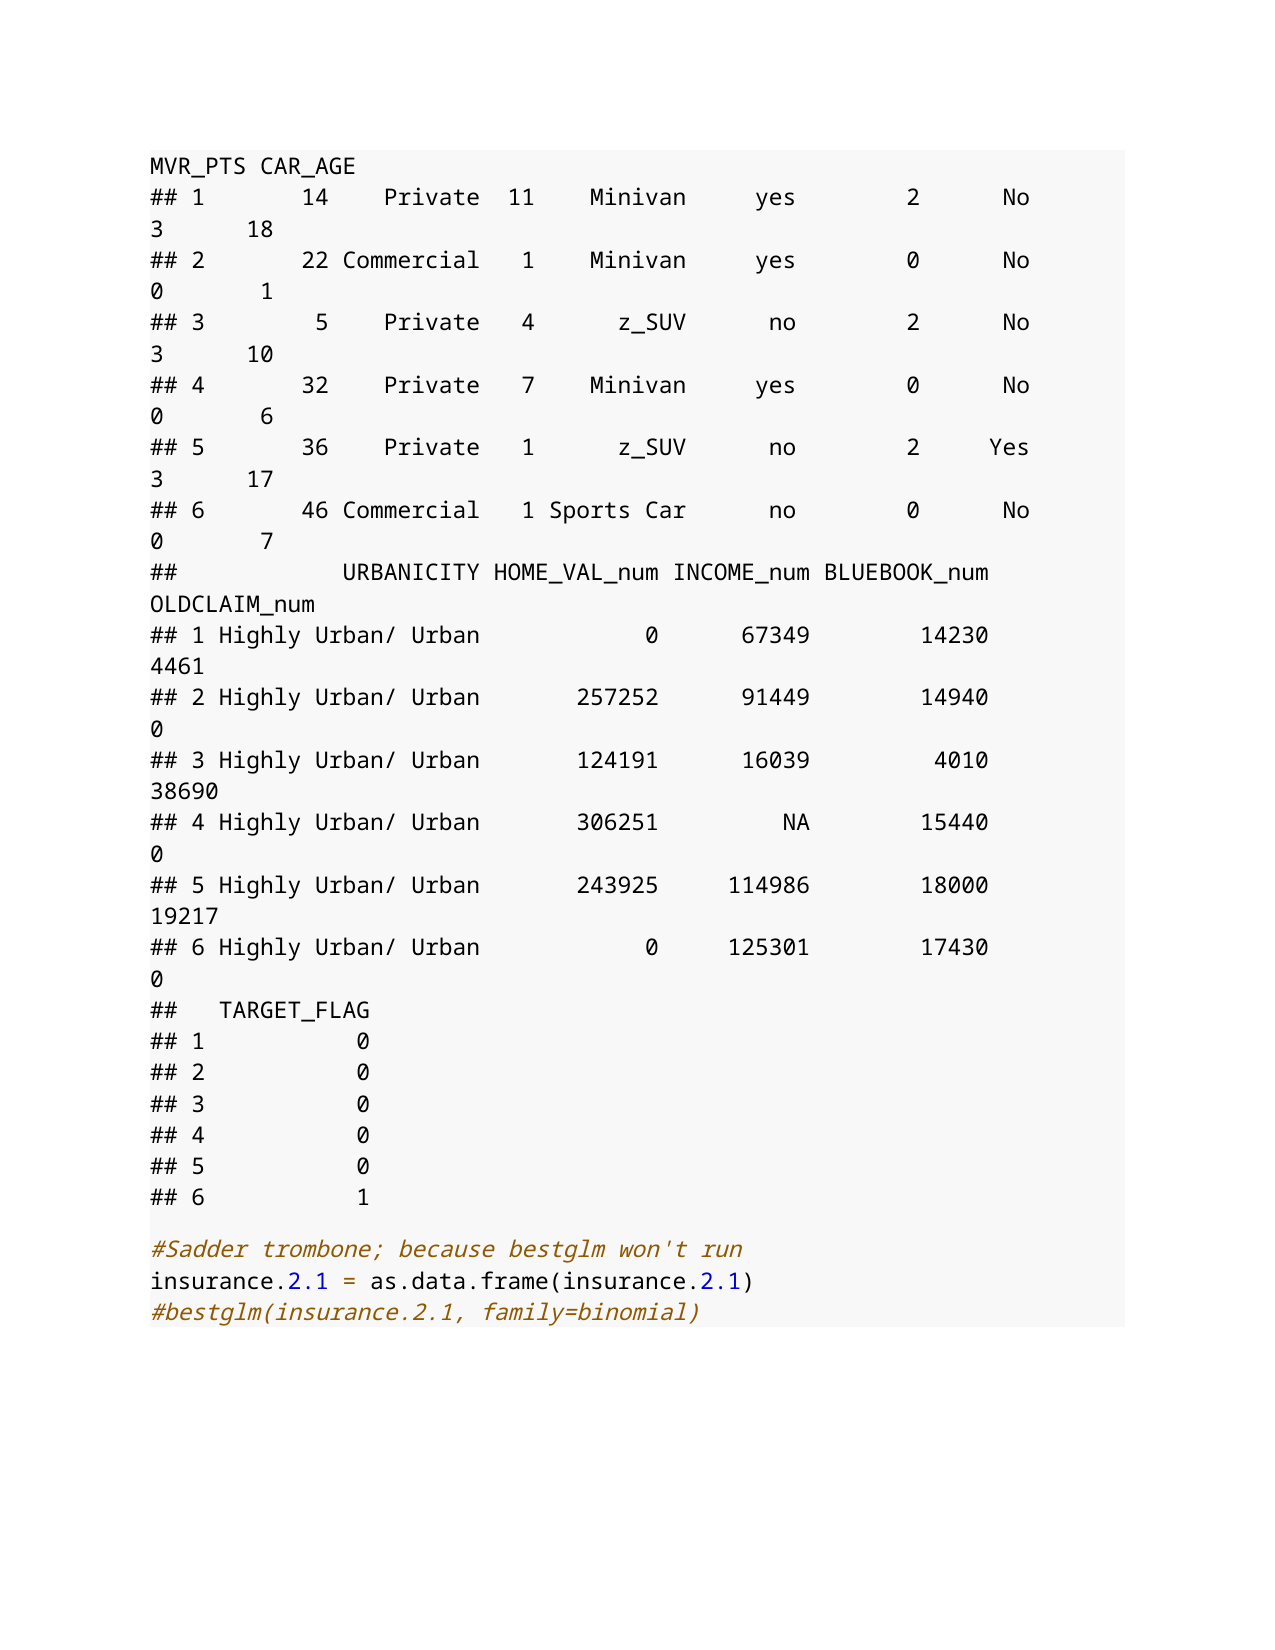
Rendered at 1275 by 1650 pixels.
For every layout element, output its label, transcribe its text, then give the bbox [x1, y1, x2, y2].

text #Sadder trombone; because bestglm won't run insurance.2.1 = as.data.frame(insurance.2.1) #bestglm(insurance.2.1, family=binomial) [150, 1233, 1125, 1327]
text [150, 150, 1125, 1212]
